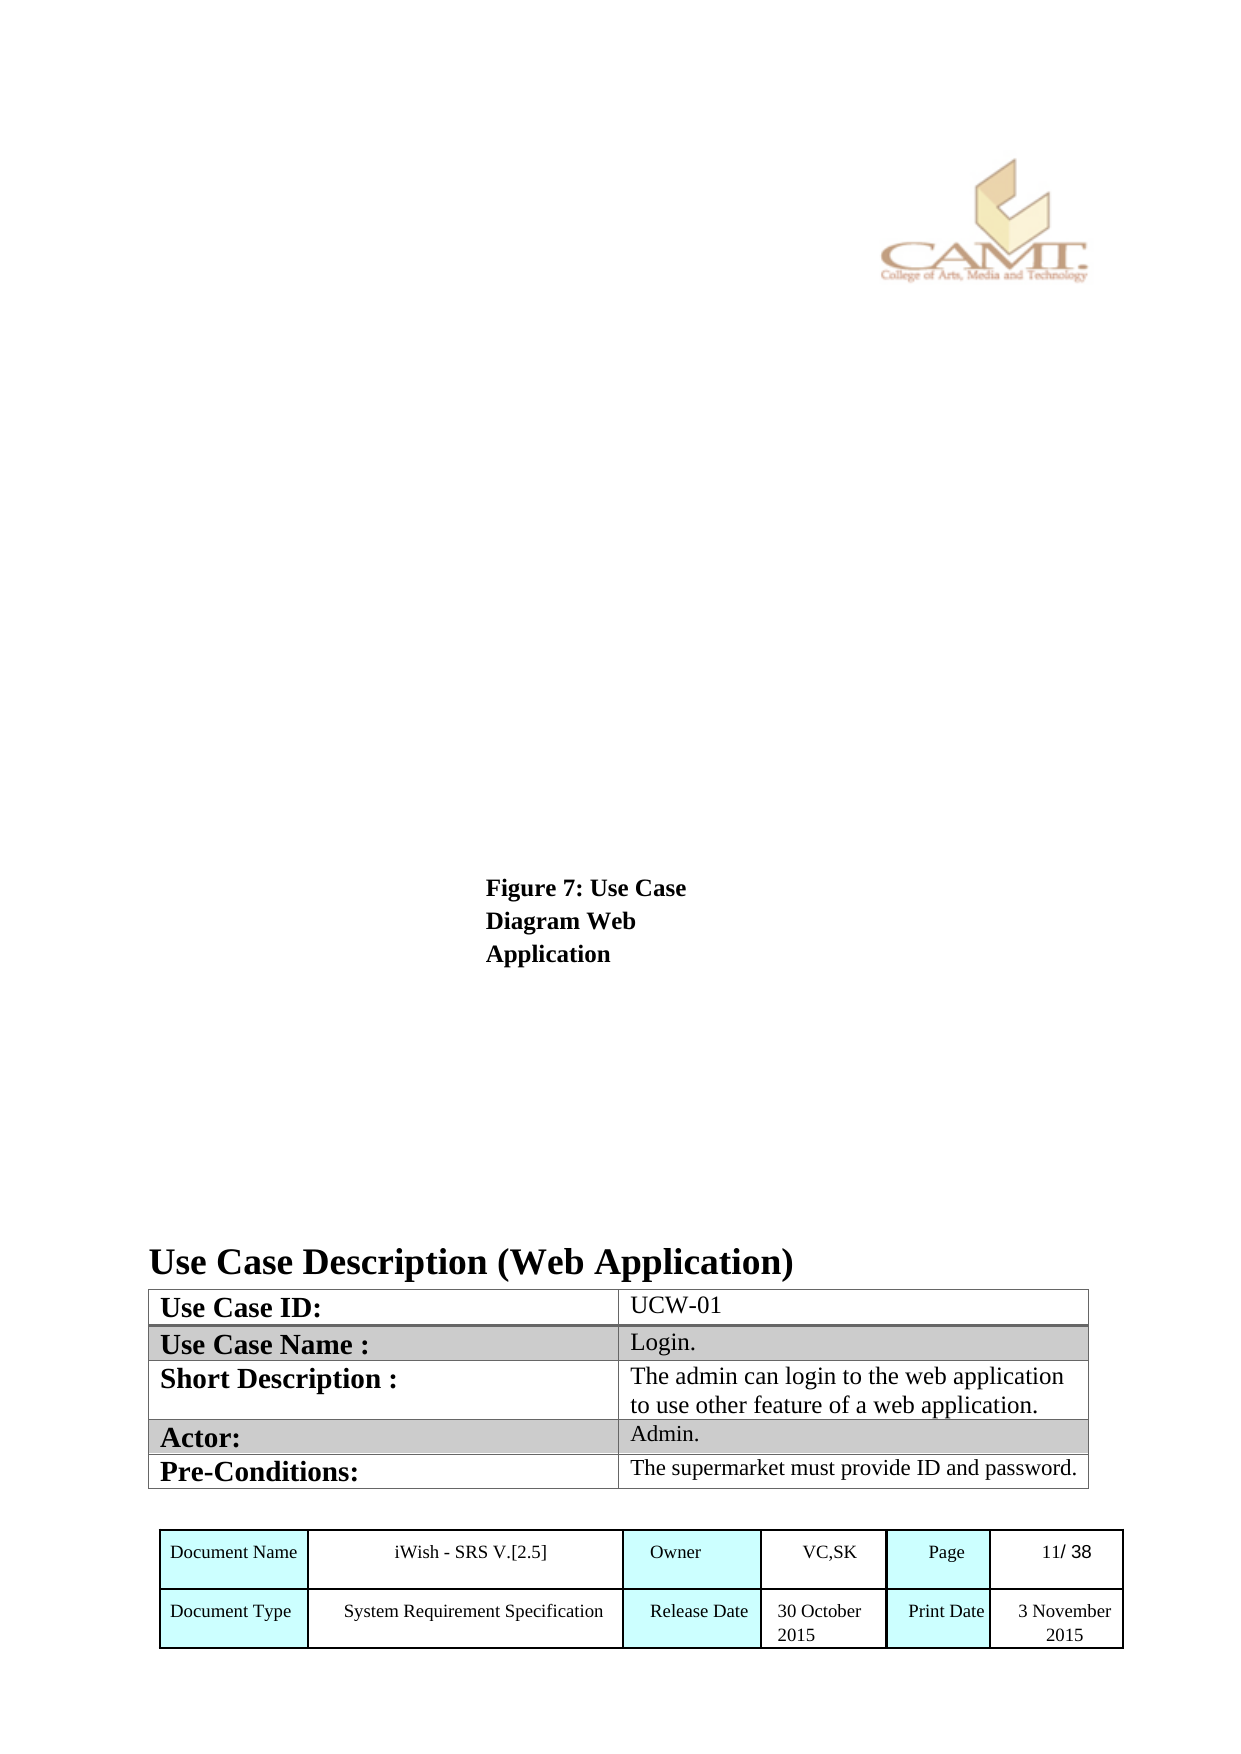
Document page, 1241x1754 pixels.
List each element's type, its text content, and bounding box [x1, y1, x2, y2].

table_header Use Case ID: [149, 1290, 618, 1324]
table_cell Actor: [149, 1420, 618, 1453]
table_cell Use Case Name : [149, 1327, 618, 1360]
table_cell Pre-Conditions: [149, 1455, 618, 1488]
table_cell Login. [619, 1327, 1088, 1360]
text Use Case Description (Web Application) [148, 1239, 1093, 1283]
table_cell The supermarket must provide ID and password. [619, 1455, 1088, 1488]
picture [869, 150, 1094, 285]
table_header UCW-01 [619, 1290, 1088, 1324]
table_cell The admin can login to the web application to use other feature of a web application. [619, 1361, 1088, 1419]
table_cell Admin. [619, 1420, 1088, 1453]
table_cell Short Description : [149, 1361, 618, 1419]
